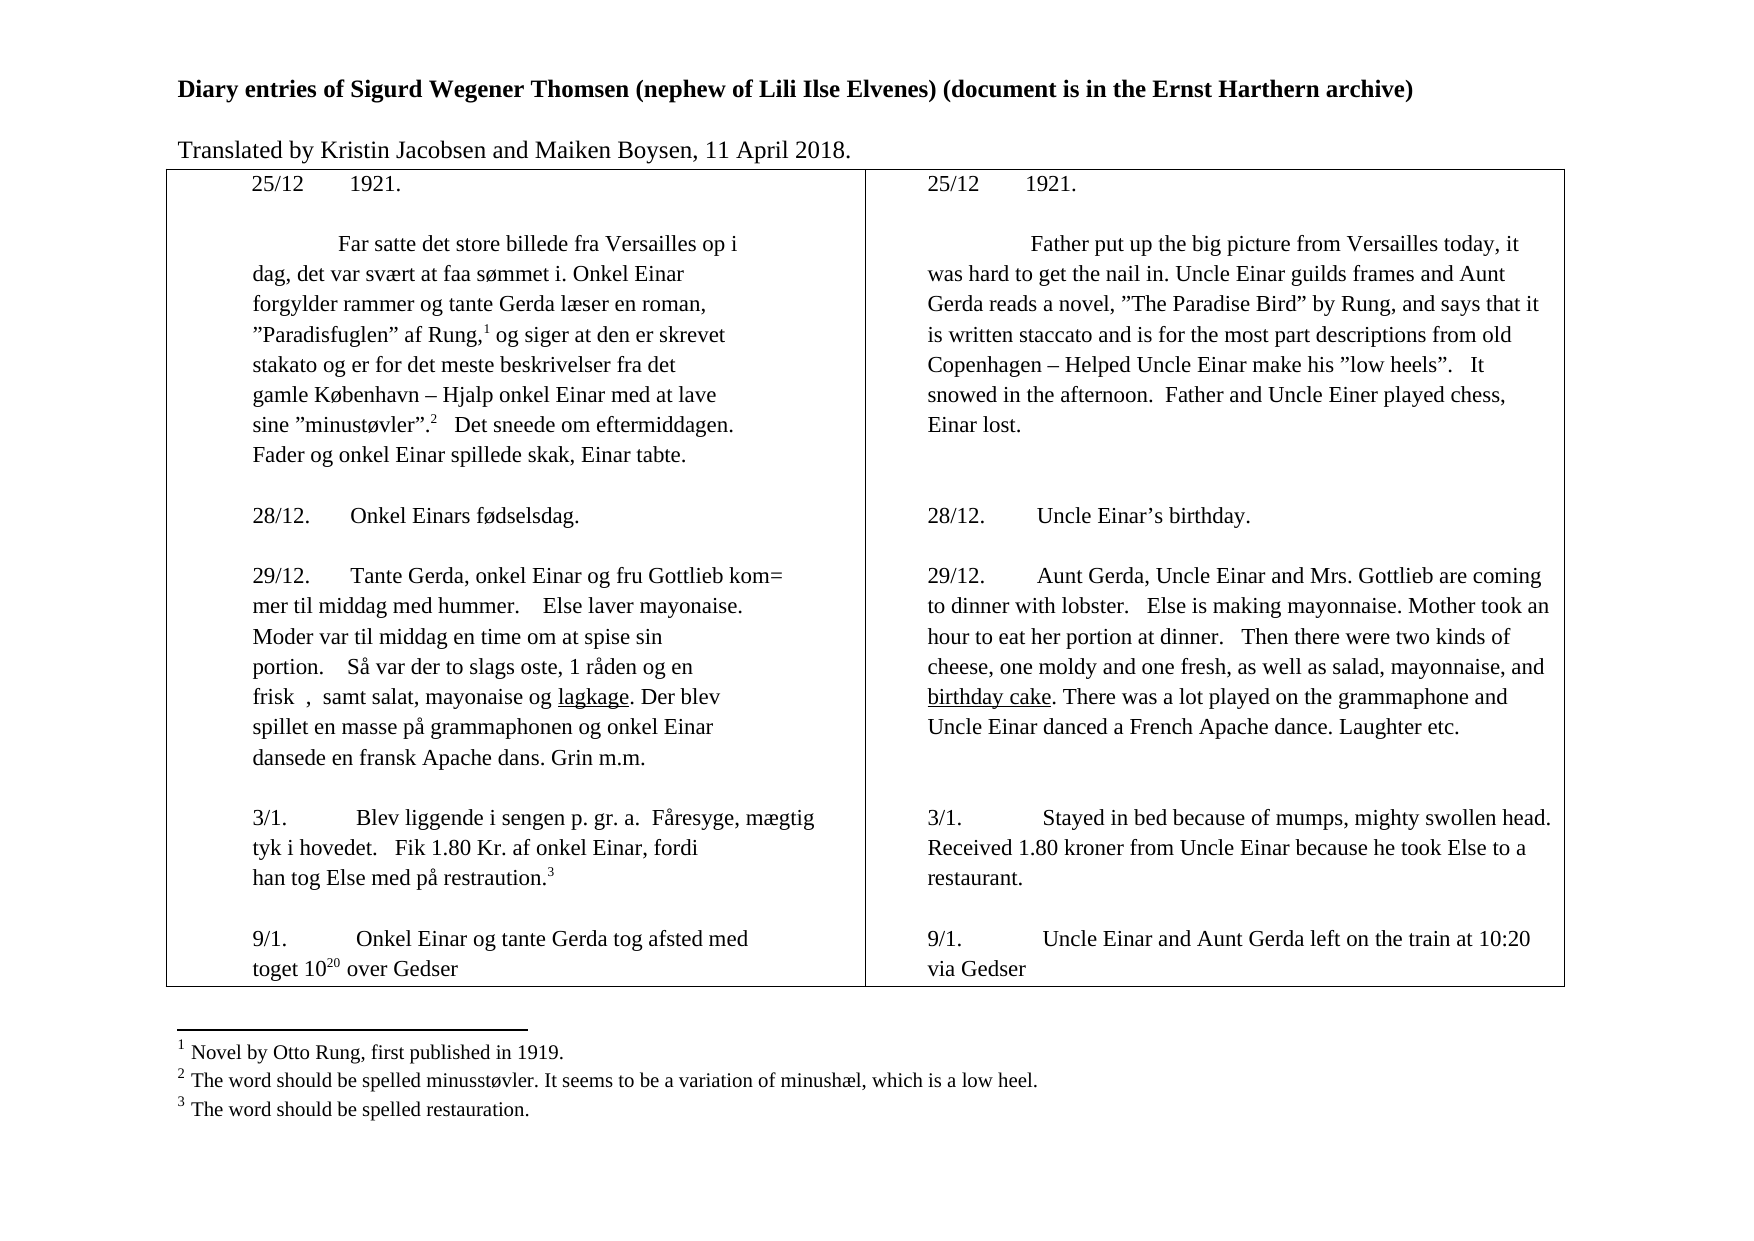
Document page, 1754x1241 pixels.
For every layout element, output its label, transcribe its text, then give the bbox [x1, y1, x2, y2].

text Translated by Kristin Jacobsen and Maiken Boysen, 11 April 2018. [177, 136, 1577, 164]
table_header 25/12 1921. Father put up the big picture from Versailles today, it was hard to get the nail in. Uncle Einar guilds frames and Aunt Gerda reads a novel, ”The Paradise Bird” by Rung, and says that it is written staccato and is for the most part descriptions from old Copenhagen – Helped Uncle Einar make his ”low heels”. It snowed in the afternoon. Father and Uncle Einer played chess, Einar lost. 28/12. Uncle Einar’s birthday. 29/12. Aunt Gerda, Uncle Einar and Mrs. Gottlieb are coming to dinner with lobster. Else is making mayonnaise. Mother took an hour to eat her portion at dinner. Then there were two kinds of cheese, one moldy and one fresh, as well as salad, mayonnaise, and birthday cake. There was a lot played on the grammaphone and Uncle Einar danced a French Apache dance. Laughter etc. 3/1. Stayed in bed because of mumps, mighty swollen head. Received 1.80 kroner from Uncle Einar because he took Else to a restaurant. 9/1. Uncle Einar and Aunt Gerda left on the train at 10:20 via Gedser [866, 170, 1564, 986]
table_header 25/12 1921. Far satte det store billede fra Versailles op i dag, det var svært at faa sømmet i. Onkel Einar forgylder rammer og tante Gerda læser en roman, ”Paradisfuglen” af Rung, og siger at den er skrevet stakato og er for det meste beskrivelser fra det gamle København – Hjalp onkel Einar med at lave sine ”minustøvler”. Det sneede om eftermiddagen. Fader og onkel Einar spillede skak, Einar tabte. 28/12. Onkel Einars fødselsdag. 29/12. Tante Gerda, onkel Einar og fru Gottlieb kom= mer til middag med hummer. Else laver mayonaise. Moder var til middag en time om at spise sin portion. Så var der to slags oste, 1 råden og en frisk , samt salat, mayonaise og lagkage. Der blev spillet en masse på grammaphonen og onkel Einar dansede en fransk Apache dans. Grin m.m. 3/1. Blev liggende i sengen p. gr. a. Fåresyge, mægtig tyk i hovedet. Fik 1.80 Kr. af onkel Einar, fordi han tog Else med på restraution. 9/1. Onkel Einar og tante Gerda tog afsted med toget 1020 over Gedser [167, 170, 865, 986]
